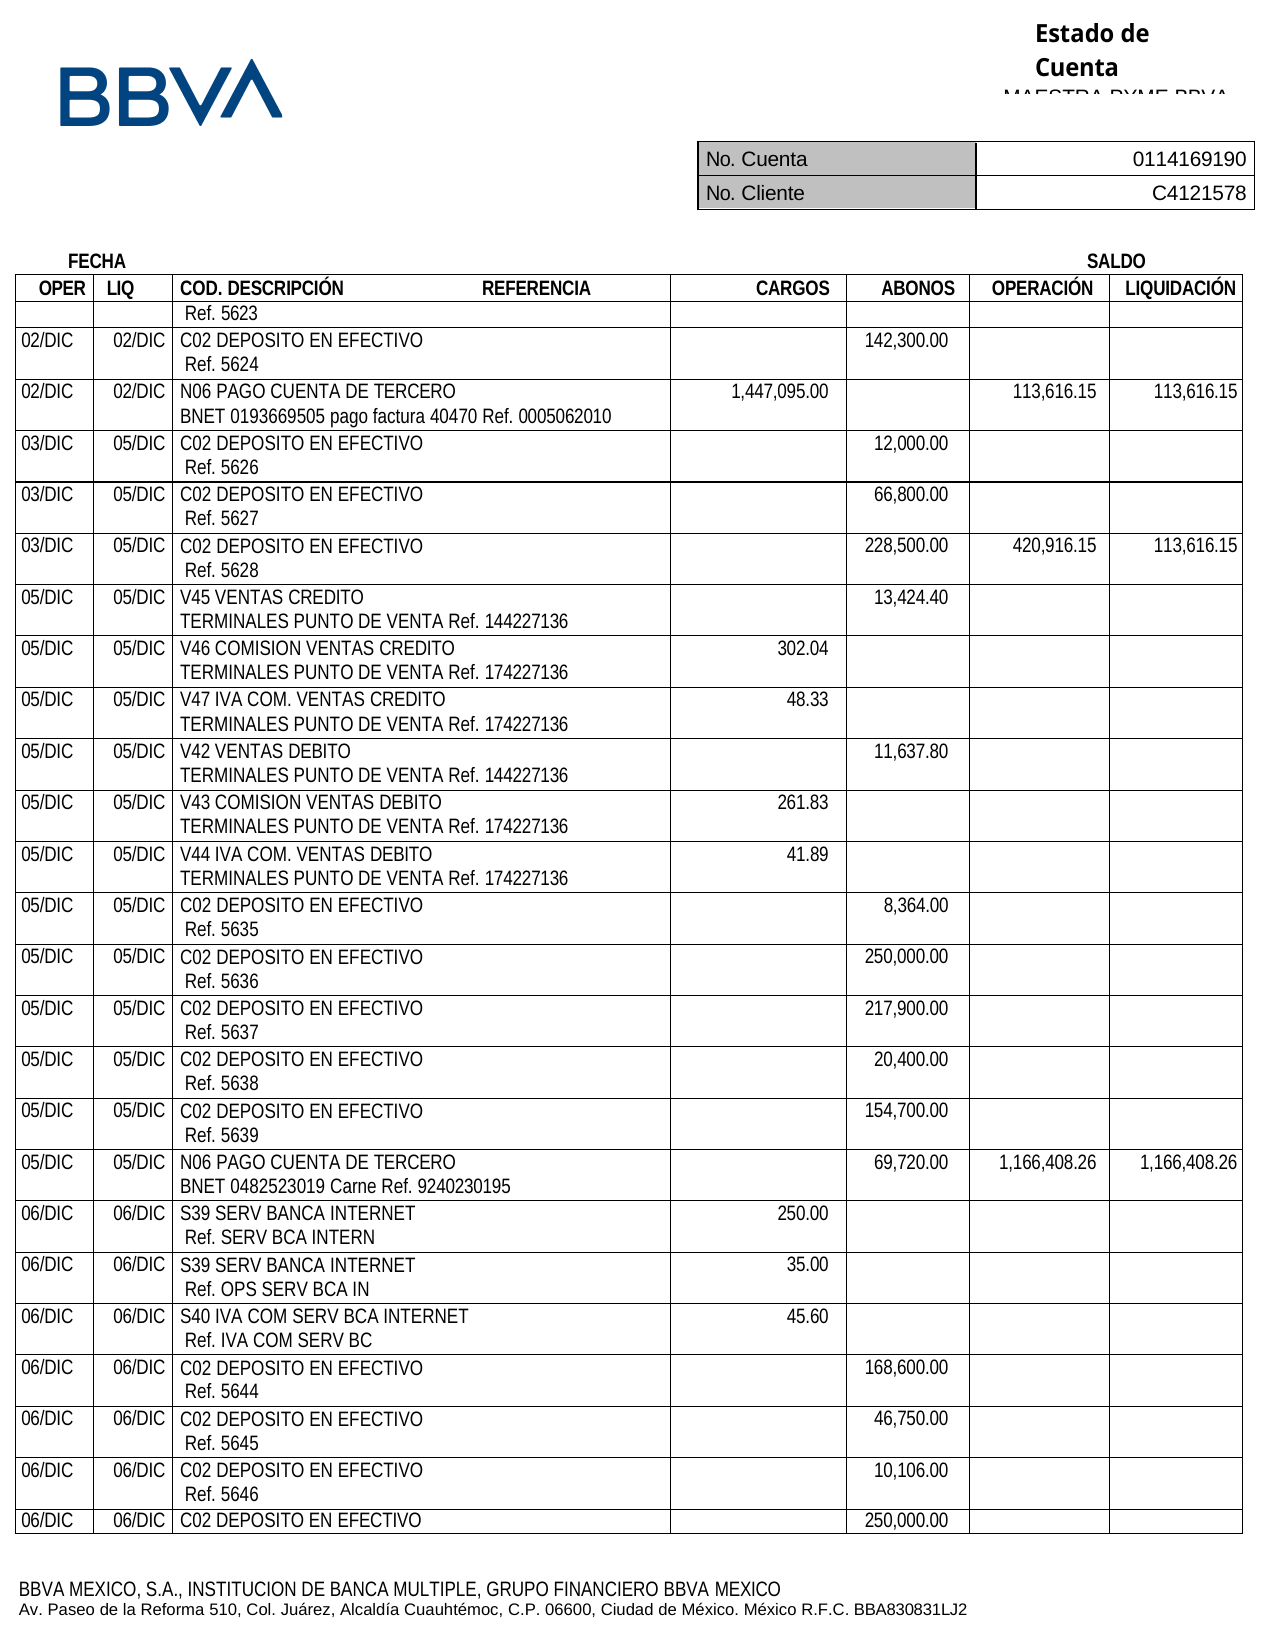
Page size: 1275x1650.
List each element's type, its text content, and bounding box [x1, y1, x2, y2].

table_cell V42 VENTAS DEBITO TERMINALES PUNTO DE VENTA Ref. 144227136 [173, 739, 670, 789]
table_cell C02 DEPOSITO EN EFECTIVO [173, 1510, 670, 1532]
table_cell [970, 1099, 1109, 1149]
table_cell [671, 328, 846, 379]
table_cell 41.89 [671, 842, 846, 892]
table_header ABONOS [847, 275, 969, 301]
text FECHA SALDO [68, 249, 1275, 273]
table_cell C02 DEPOSITO EN EFECTIVO Ref. 5637 [173, 996, 670, 1046]
table_cell 113,616.15 [1110, 380, 1242, 430]
table_cell 06/DIC [94, 1201, 172, 1252]
table_cell [970, 1407, 1109, 1457]
table_cell [970, 996, 1109, 1046]
table_cell 05/DIC [94, 739, 172, 789]
table_cell 02/DIC [94, 380, 172, 430]
table_cell 250,000.00 [847, 1510, 969, 1532]
table_cell C4121578 [977, 176, 1254, 208]
table_cell [970, 1201, 1109, 1252]
table_cell C02 DEPOSITO EN EFECTIVO Ref. 5646 [173, 1458, 670, 1508]
table_cell [1110, 1099, 1242, 1149]
table_cell 05/DIC [16, 739, 93, 789]
table_cell 06/DIC [94, 1253, 172, 1303]
table_cell 06/DIC [16, 1510, 93, 1532]
table_cell V43 COMISION VENTAS DEBITO TERMINALES PUNTO DE VENTA Ref. 174227136 [173, 791, 670, 841]
table_cell [1110, 585, 1242, 635]
table_cell 05/DIC [94, 842, 172, 892]
table_cell [671, 996, 846, 1046]
table_cell C02 DEPOSITO EN EFECTIVO Ref. 5639 [173, 1099, 670, 1149]
table_cell 06/DIC [16, 1458, 93, 1508]
table_cell [1110, 842, 1242, 892]
table_cell 06/DIC [94, 1510, 172, 1532]
table_cell 06/DIC [94, 1458, 172, 1508]
table_cell 1,166,408.26 [1110, 1150, 1242, 1200]
table_cell C02 DEPOSITO EN EFECTIVO Ref. 5638 [173, 1047, 670, 1098]
table_cell [1110, 1201, 1242, 1252]
table_cell [1110, 893, 1242, 943]
table_cell [970, 585, 1109, 635]
table_cell [1110, 1047, 1242, 1098]
table_cell 05/DIC [16, 945, 93, 995]
table_cell [94, 302, 172, 327]
table_cell [970, 302, 1109, 327]
table_cell [1110, 1458, 1242, 1508]
table_cell 66,800.00 [847, 483, 969, 533]
table_cell [671, 1510, 846, 1532]
table_cell [847, 791, 969, 841]
table_cell 02/DIC [94, 328, 172, 379]
table_cell 02/DIC [16, 328, 93, 379]
table_cell 05/DIC [94, 636, 172, 687]
table_cell [1110, 1355, 1242, 1406]
table_cell 302.04 [671, 636, 846, 687]
table_cell [970, 1355, 1109, 1406]
table_cell [671, 483, 846, 533]
table_cell C02 DEPOSITO EN EFECTIVO Ref. 5628 [173, 534, 670, 584]
table_cell V44 IVA COM. VENTAS DEBITO TERMINALES PUNTO DE VENTA Ref. 174227136 [173, 842, 670, 892]
table_cell 1,447,095.00 [671, 380, 846, 430]
table_header No. Cuenta [699, 142, 976, 175]
table_cell [1110, 1510, 1242, 1532]
table_cell 06/DIC [94, 1304, 172, 1354]
table_cell [847, 380, 969, 430]
table_cell 05/DIC [16, 688, 93, 738]
table_cell 05/DIC [94, 791, 172, 841]
table_cell [847, 1304, 969, 1354]
table_cell V46 COMISION VENTAS CREDITO TERMINALES PUNTO DE VENTA Ref. 174227136 [173, 636, 670, 687]
table_cell 168,600.00 [847, 1355, 969, 1406]
table_cell 06/DIC [16, 1253, 93, 1303]
table_cell [671, 585, 846, 635]
table_header LIQUIDACIÓN [1110, 275, 1242, 301]
table_cell 05/DIC [16, 791, 93, 841]
table_cell 06/DIC [16, 1355, 93, 1406]
table_cell 20,400.00 [847, 1047, 969, 1098]
table_cell 8,364.00 [847, 893, 969, 943]
table_cell [970, 636, 1109, 687]
table_cell [970, 842, 1109, 892]
table_header COD. DESCRIPCIÓN REFERENCIA [173, 275, 670, 301]
table_cell 06/DIC [16, 1304, 93, 1354]
table_cell 13,424.40 [847, 585, 969, 635]
table_cell N06 PAGO CUENTA DE TERCERO BNET 0193669505 pago factura 40470 Ref. 0005062010 [173, 380, 670, 430]
table_cell [847, 302, 969, 327]
table_cell [671, 1458, 846, 1508]
table_header 0114169190 [977, 142, 1254, 175]
table_cell [970, 431, 1109, 481]
table_cell 113,616.15 [970, 380, 1109, 430]
table_cell 03/DIC [16, 534, 93, 584]
table_cell V47 IVA COM. VENTAS CREDITO TERMINALES PUNTO DE VENTA Ref. 174227136 [173, 688, 670, 738]
table_cell 05/DIC [94, 1099, 172, 1149]
table_cell 10,106.00 [847, 1458, 969, 1508]
table_cell [1110, 1407, 1242, 1457]
table_cell [970, 1047, 1109, 1098]
table_cell 05/DIC [16, 585, 93, 635]
table_cell 05/DIC [94, 945, 172, 995]
table_cell [1110, 431, 1242, 481]
table_cell 05/DIC [94, 996, 172, 1046]
table_cell 05/DIC [16, 996, 93, 1046]
table_cell [671, 1150, 846, 1200]
table_cell 48.33 [671, 688, 846, 738]
table_cell [671, 739, 846, 789]
table_cell 35.00 [671, 1253, 846, 1303]
table_header OPER [16, 275, 93, 301]
table_cell 05/DIC [94, 483, 172, 533]
table_cell 05/DIC [94, 688, 172, 738]
table_cell 05/DIC [16, 893, 93, 943]
table_cell [970, 1510, 1109, 1532]
table_cell [671, 1407, 846, 1457]
table_cell C02 DEPOSITO EN EFECTIVO Ref. 5645 [173, 1407, 670, 1457]
table_cell 69,720.00 [847, 1150, 969, 1200]
table_cell [16, 302, 93, 327]
table_cell 46,750.00 [847, 1407, 969, 1457]
table_cell [970, 483, 1109, 533]
table_cell [671, 534, 846, 584]
table_cell 05/DIC [94, 1150, 172, 1200]
table_cell [970, 1304, 1109, 1354]
table_cell 250.00 [671, 1201, 846, 1252]
table_cell [671, 1355, 846, 1406]
table_cell Ref. 5623 [173, 302, 670, 327]
table_cell 142,300.00 [847, 328, 969, 379]
table_cell [1110, 483, 1242, 533]
table_cell 1,166,408.26 [970, 1150, 1109, 1200]
table_cell 05/DIC [16, 1047, 93, 1098]
table_cell 420,916.15 [970, 534, 1109, 584]
table_cell [970, 893, 1109, 943]
table_cell 11,637.80 [847, 739, 969, 789]
table_cell 217,900.00 [847, 996, 969, 1046]
table_cell 05/DIC [16, 1150, 93, 1200]
table_cell S39 SERV BANCA INTERNET Ref. OPS SERV BCA IN [173, 1253, 670, 1303]
table_cell [970, 328, 1109, 379]
table_cell [1110, 1304, 1242, 1354]
table_cell [671, 893, 846, 943]
table_cell [671, 945, 846, 995]
table_cell C02 DEPOSITO EN EFECTIVO Ref. 5626 [173, 431, 670, 481]
table_cell 05/DIC [94, 893, 172, 943]
table_cell [847, 636, 969, 687]
table_cell [671, 302, 846, 327]
table_cell 06/DIC [94, 1407, 172, 1457]
picture [60, 59, 283, 126]
table_cell [847, 842, 969, 892]
table_cell C02 DEPOSITO EN EFECTIVO Ref. 5624 [173, 328, 670, 379]
table_cell 06/DIC [16, 1407, 93, 1457]
table_cell [970, 1253, 1109, 1303]
table_cell 03/DIC [16, 483, 93, 533]
table_cell [847, 1201, 969, 1252]
table_cell C02 DEPOSITO EN EFECTIVO Ref. 5636 [173, 945, 670, 995]
table_cell 45.60 [671, 1304, 846, 1354]
table_cell V45 VENTAS CREDITO TERMINALES PUNTO DE VENTA Ref. 144227136 [173, 585, 670, 635]
table_cell 06/DIC [16, 1201, 93, 1252]
table_cell 06/DIC [94, 1355, 172, 1406]
table_cell 05/DIC [16, 842, 93, 892]
table_cell C02 DEPOSITO EN EFECTIVO Ref. 5635 [173, 893, 670, 943]
table_cell N06 PAGO CUENTA DE TERCERO BNET 0482523019 Carne Ref. 9240230195 [173, 1150, 670, 1200]
table_cell [970, 1458, 1109, 1508]
table_cell C02 DEPOSITO EN EFECTIVO Ref. 5644 [173, 1355, 670, 1406]
table_cell No. Cliente [699, 176, 975, 208]
table_cell 02/DIC [16, 380, 93, 430]
table_cell 05/DIC [16, 636, 93, 687]
table_cell [671, 431, 846, 481]
table_cell 05/DIC [94, 431, 172, 481]
table_cell 154,700.00 [847, 1099, 969, 1149]
table_cell 03/DIC [16, 431, 93, 481]
table_cell 12,000.00 [847, 431, 969, 481]
table_cell [1110, 945, 1242, 995]
table_cell [970, 945, 1109, 995]
table_cell [970, 688, 1109, 738]
table_cell [847, 688, 969, 738]
table_cell 228,500.00 [847, 534, 969, 584]
table_cell [1110, 996, 1242, 1046]
table_cell [1110, 1253, 1242, 1303]
table_cell [671, 1047, 846, 1098]
table_header OPERACIÓN [970, 275, 1109, 301]
table_cell [1110, 739, 1242, 789]
table_cell 250,000.00 [847, 945, 969, 995]
table_header LIQ [94, 275, 172, 301]
table_cell [970, 739, 1109, 789]
table_cell S39 SERV BANCA INTERNET Ref. SERV BCA INTERN [173, 1201, 670, 1252]
table_cell 05/DIC [16, 1099, 93, 1149]
table_cell 05/DIC [94, 585, 172, 635]
table_cell C02 DEPOSITO EN EFECTIVO Ref. 5627 [173, 483, 670, 533]
table_cell 113,616.15 [1110, 534, 1242, 584]
table_cell 05/DIC [94, 534, 172, 584]
table_cell [1110, 302, 1242, 327]
table_cell [1110, 636, 1242, 687]
table_cell [1110, 688, 1242, 738]
table_cell S40 IVA COM SERV BCA INTERNET Ref. IVA COM SERV BC [173, 1304, 670, 1354]
table_cell [970, 791, 1109, 841]
table_cell [1110, 791, 1242, 841]
table_cell 05/DIC [94, 1047, 172, 1098]
table_cell [671, 1099, 846, 1149]
table_cell 261.83 [671, 791, 846, 841]
table_header CARGOS [671, 275, 846, 301]
table_cell [1110, 328, 1242, 379]
table_cell [847, 1253, 969, 1303]
